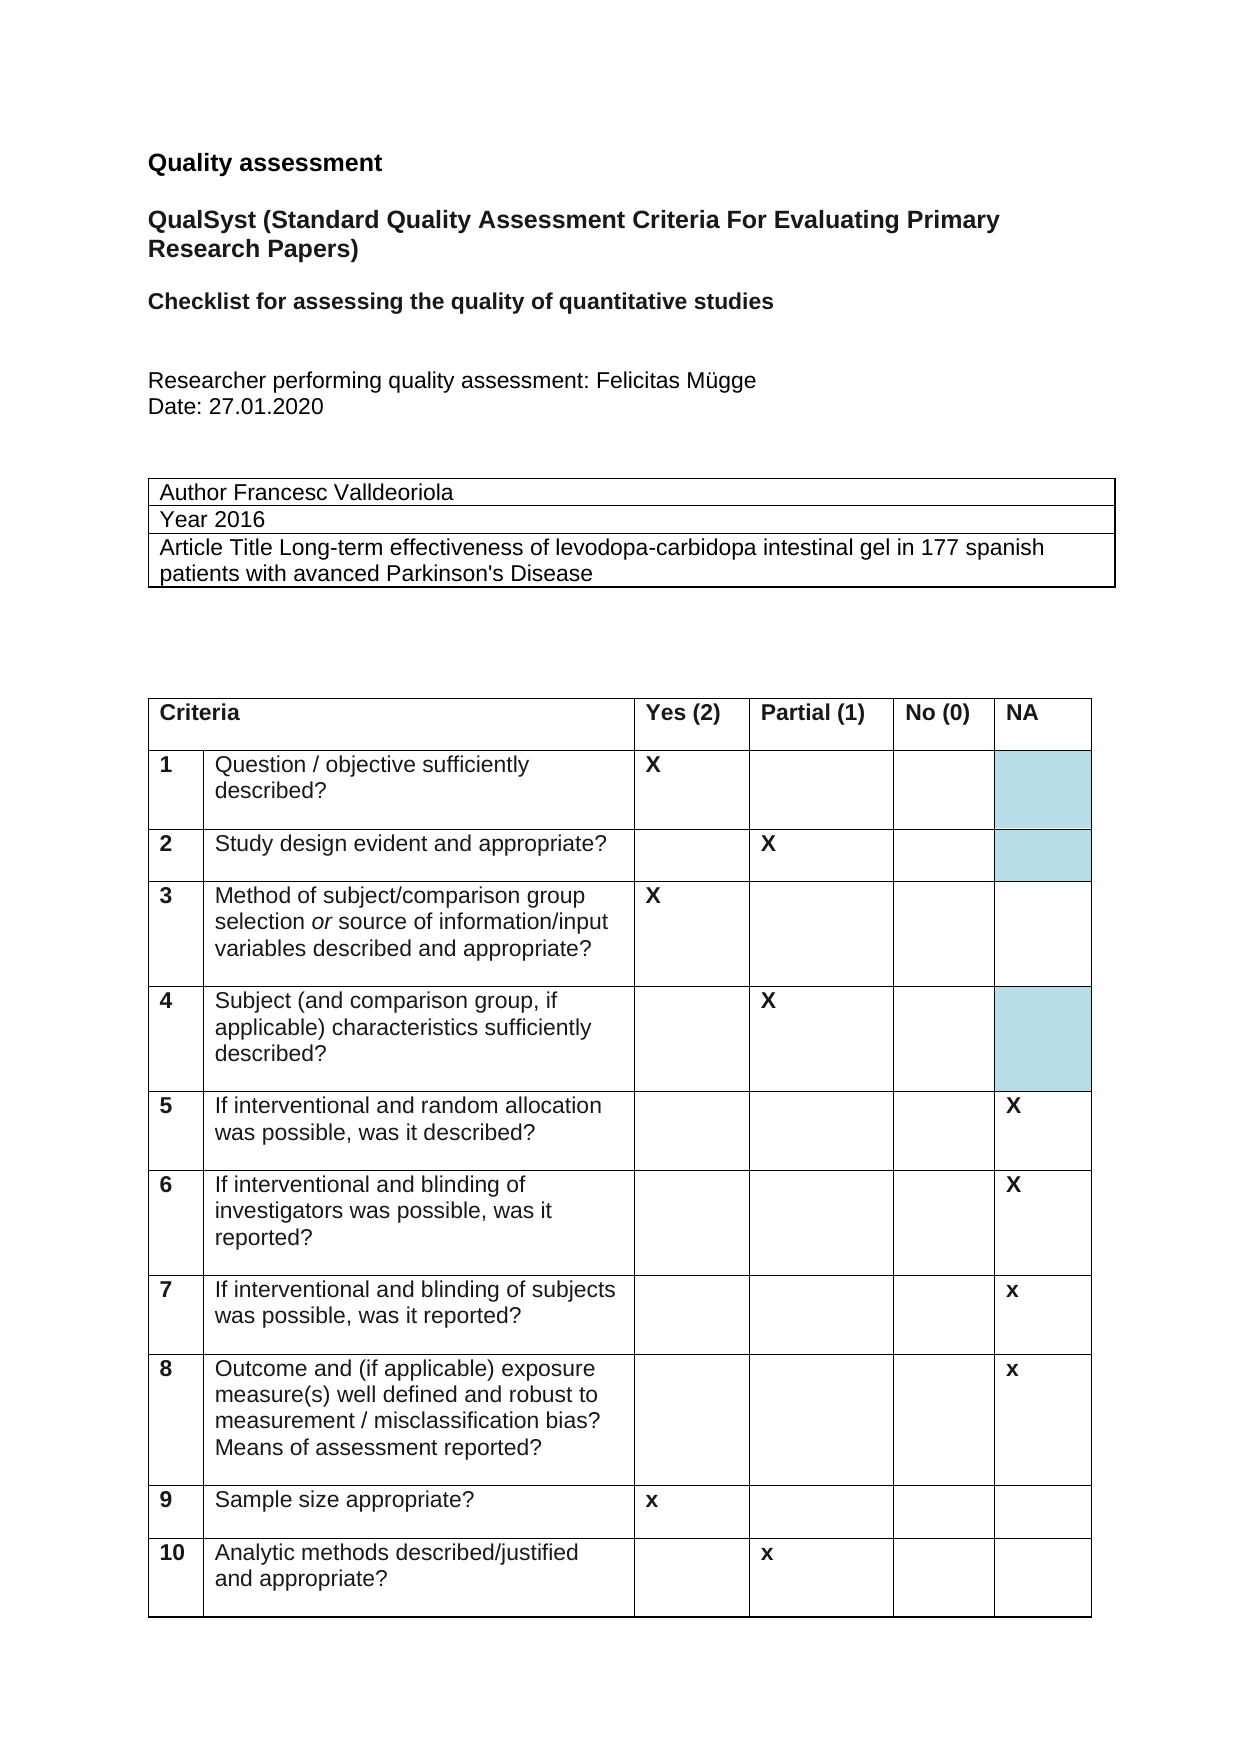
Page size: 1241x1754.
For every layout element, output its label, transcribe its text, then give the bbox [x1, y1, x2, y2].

table_cell If interventional and blinding of subjects was possible, was it reported? [204, 1276, 634, 1354]
table_cell If interventional and random allocation was possible, was it described? [204, 1092, 634, 1170]
table_cell [635, 1276, 749, 1354]
table_cell [995, 882, 1091, 986]
table_cell X [995, 1171, 1091, 1275]
table_cell [894, 987, 994, 1091]
table_cell [635, 1539, 749, 1616]
table_cell [750, 1171, 893, 1275]
table_cell 3 [149, 882, 203, 986]
table_cell Subject (and comparison group, if applicable) characteristics sufficiently described? [204, 987, 634, 1091]
table_cell 8 [149, 1355, 203, 1485]
table_cell [894, 1355, 994, 1485]
table_cell Year 2016 [149, 506, 1114, 533]
table_cell [894, 1276, 994, 1354]
table_header NA [995, 699, 1091, 750]
table_cell X [750, 987, 893, 1091]
table_cell [635, 830, 749, 881]
table_header No (0) [894, 699, 994, 750]
table_cell Question / objective sufficiently described? [204, 751, 634, 828]
table_cell [750, 1092, 893, 1170]
table_cell [750, 1355, 893, 1485]
text Researcher performing quality assessment: Felicitas Mügge [148, 367, 1093, 393]
table_cell [995, 751, 1091, 828]
table_cell [750, 1486, 893, 1538]
table_cell [995, 830, 1091, 881]
text Quality assessment [148, 148, 1093, 176]
table_cell x [995, 1355, 1091, 1485]
table_cell [635, 1355, 749, 1485]
table_header Yes (2) [635, 699, 749, 750]
table_cell 7 [149, 1276, 203, 1354]
table_cell 2 [149, 830, 203, 881]
table_cell 9 [149, 1486, 203, 1538]
table_cell X [750, 830, 893, 881]
table_cell 10 [149, 1539, 203, 1616]
table_cell [894, 882, 994, 986]
table_cell X [995, 1092, 1091, 1170]
table_header Author Francesc Valldeoriola [149, 479, 1114, 505]
table_cell 6 [149, 1171, 203, 1275]
table_cell Analytic methods described/justified and appropriate? [204, 1539, 634, 1616]
table_cell Method of subject/comparison group selection or source of information/input variables described and appropriate? [204, 882, 634, 986]
table_cell X [635, 751, 749, 828]
table_cell [995, 1539, 1091, 1616]
table_cell [894, 1539, 994, 1616]
table_cell [894, 751, 994, 828]
text Checklist for assessing the quality of quantitative studies [148, 288, 1093, 314]
table_cell [635, 1171, 749, 1275]
table_cell X [635, 882, 749, 986]
table_cell x [995, 1276, 1091, 1354]
text Date: 27.01.2020 [148, 393, 1093, 419]
table_cell 5 [149, 1092, 203, 1170]
table_cell Outcome and (if applicable) exposure measure(s) well defined and robust to measurement / misclassification bias? Means of assessment reported? [204, 1355, 634, 1485]
table_cell [750, 751, 893, 828]
table_cell If interventional and blinding of investigators was possible, was it reported? [204, 1171, 634, 1275]
table_cell 1 [149, 751, 203, 828]
table_cell Study design evident and appropriate? [204, 830, 634, 881]
table_cell x [750, 1539, 893, 1616]
text QualSyst (Standard Quality Assessment Criteria For Evaluating Primary Research Papers) [148, 205, 1093, 263]
table_cell 4 [149, 987, 203, 1091]
table_cell [894, 1171, 994, 1275]
table_cell x [635, 1486, 749, 1538]
table_cell [894, 830, 994, 881]
table_cell [894, 1486, 994, 1538]
table_header Criteria [149, 699, 634, 750]
table_cell [750, 1276, 893, 1354]
table_cell [635, 987, 749, 1091]
table_cell Article Title Long-term effectiveness of levodopa-carbidopa intestinal gel in 177 spanish patients with avanced Parkinson's Disease [149, 534, 1114, 586]
table_cell Sample size appropriate? [204, 1486, 634, 1538]
table_cell [995, 987, 1091, 1091]
table_cell [635, 1092, 749, 1170]
table_cell [894, 1092, 994, 1170]
table_header Partial (1) [750, 699, 893, 750]
table_cell [750, 882, 893, 986]
table_cell [995, 1486, 1091, 1538]
